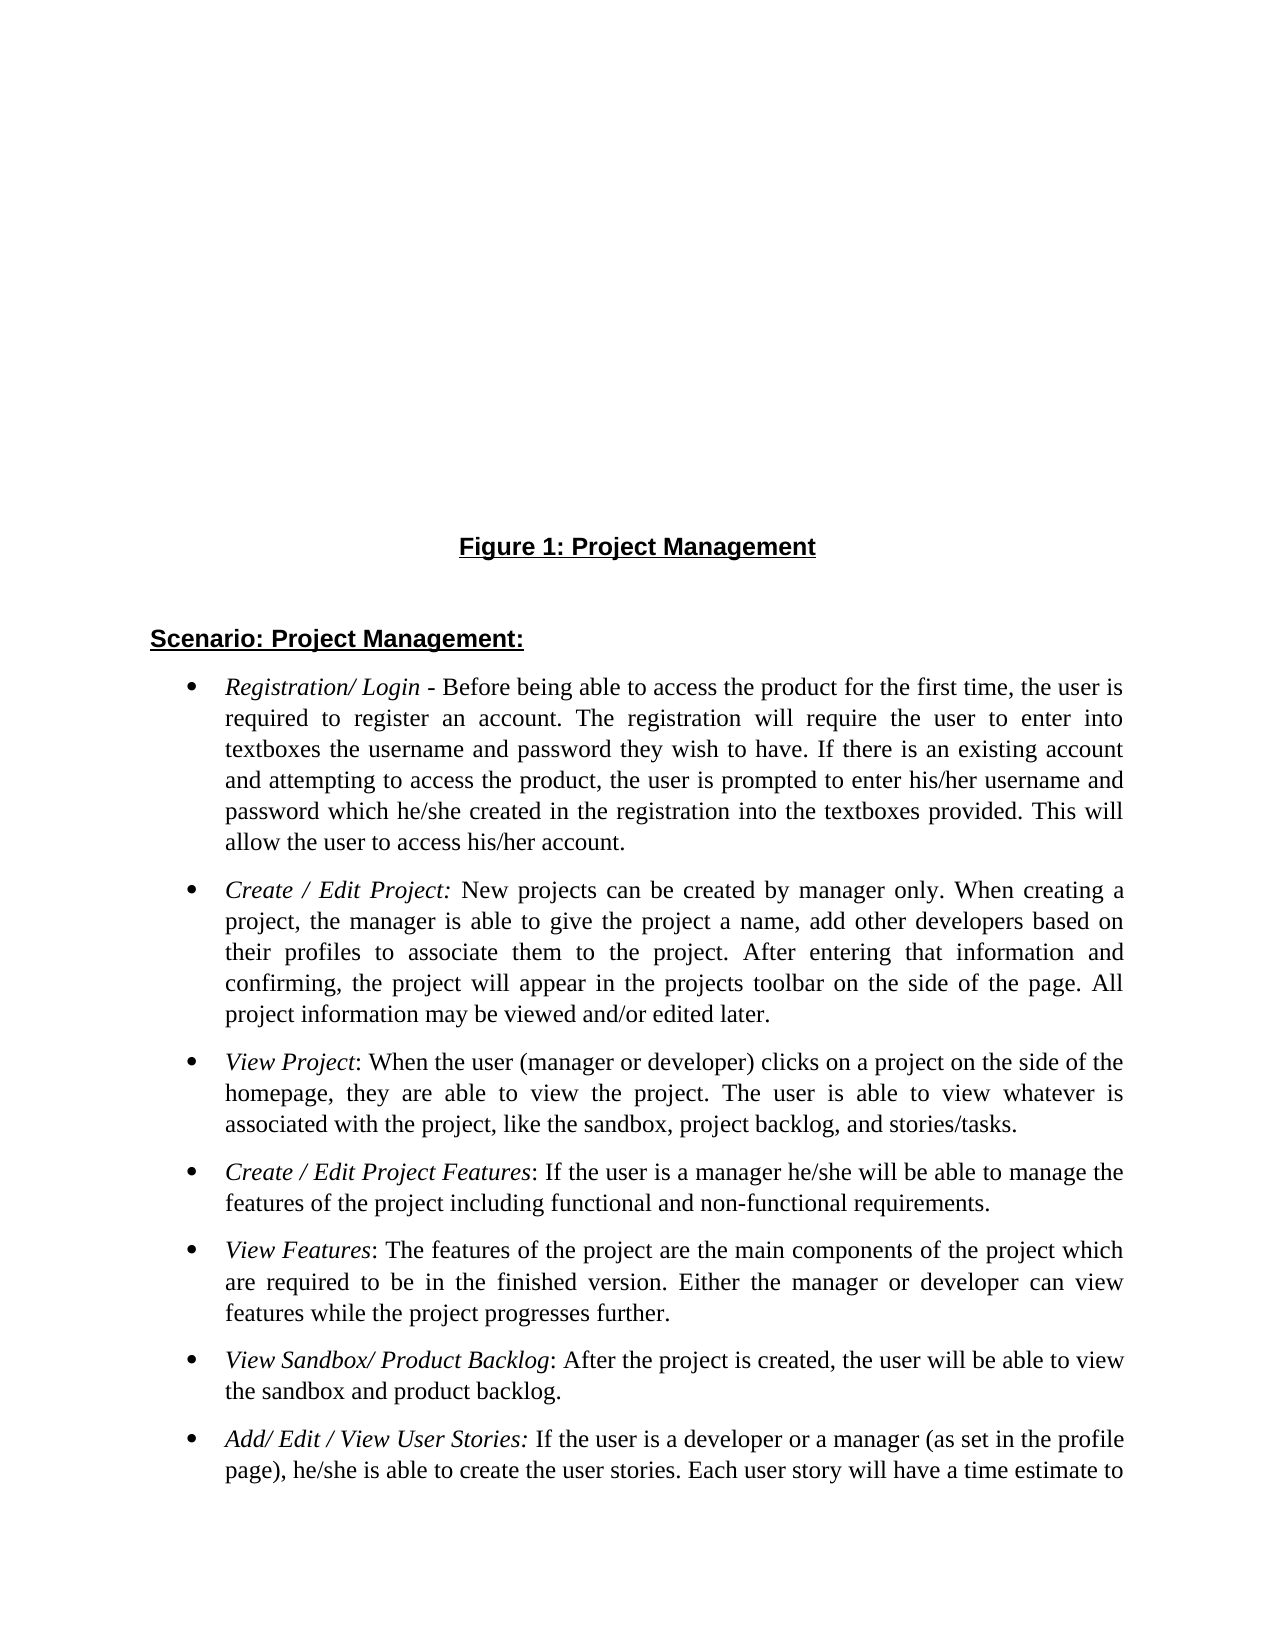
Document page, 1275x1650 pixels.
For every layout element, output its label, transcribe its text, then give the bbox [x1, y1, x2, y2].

list Create / Edit Project: New projects can be created by manager only. When creating a project, the manager is able to give the project a name, add other developers based on their profiles to associate them to the project. After entering that information and confirming, the project will appear in the projects toolbar on the side of the page. All project information may be viewed and/or edited later. [187, 875, 1125, 1028]
list View Sandbox/ Product Backlog: After the project is created, the user will be able to view the sandbox and product backlog. [187, 1345, 1125, 1405]
list Registration/ Login - Before being able to access the product for the first time, the user is required to register an account. The registration will require the user to enter into textboxes the username and password they wish to have. If there is an existing account and attempting to access the product, the user is prompted to enter his/her username and password which he/she created in the registration into the textboxes provided. This will allow the user to access his/her account. [187, 672, 1125, 856]
list View Features: The features of the project are the main components of the project which are required to be in the finished version. Either the manager or developer can view features while the project progresses further. [187, 1236, 1125, 1326]
list View Project: When the user (manager or developer) clicks on a project on the side of the homepage, they are able to view the project. The user is able to view whatever is associated with the project, like the sandbox, project backlog, and stories/tasks. [187, 1047, 1125, 1138]
list Create / Edit Project Features: If the user is a manager he/she will be able to manage the features of the project including functional and non-functional requirements. [187, 1157, 1125, 1217]
text Figure 1: Project Management [150, 532, 1125, 560]
text Scenario: Project Management: [150, 624, 1125, 653]
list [187, 1424, 1125, 1484]
